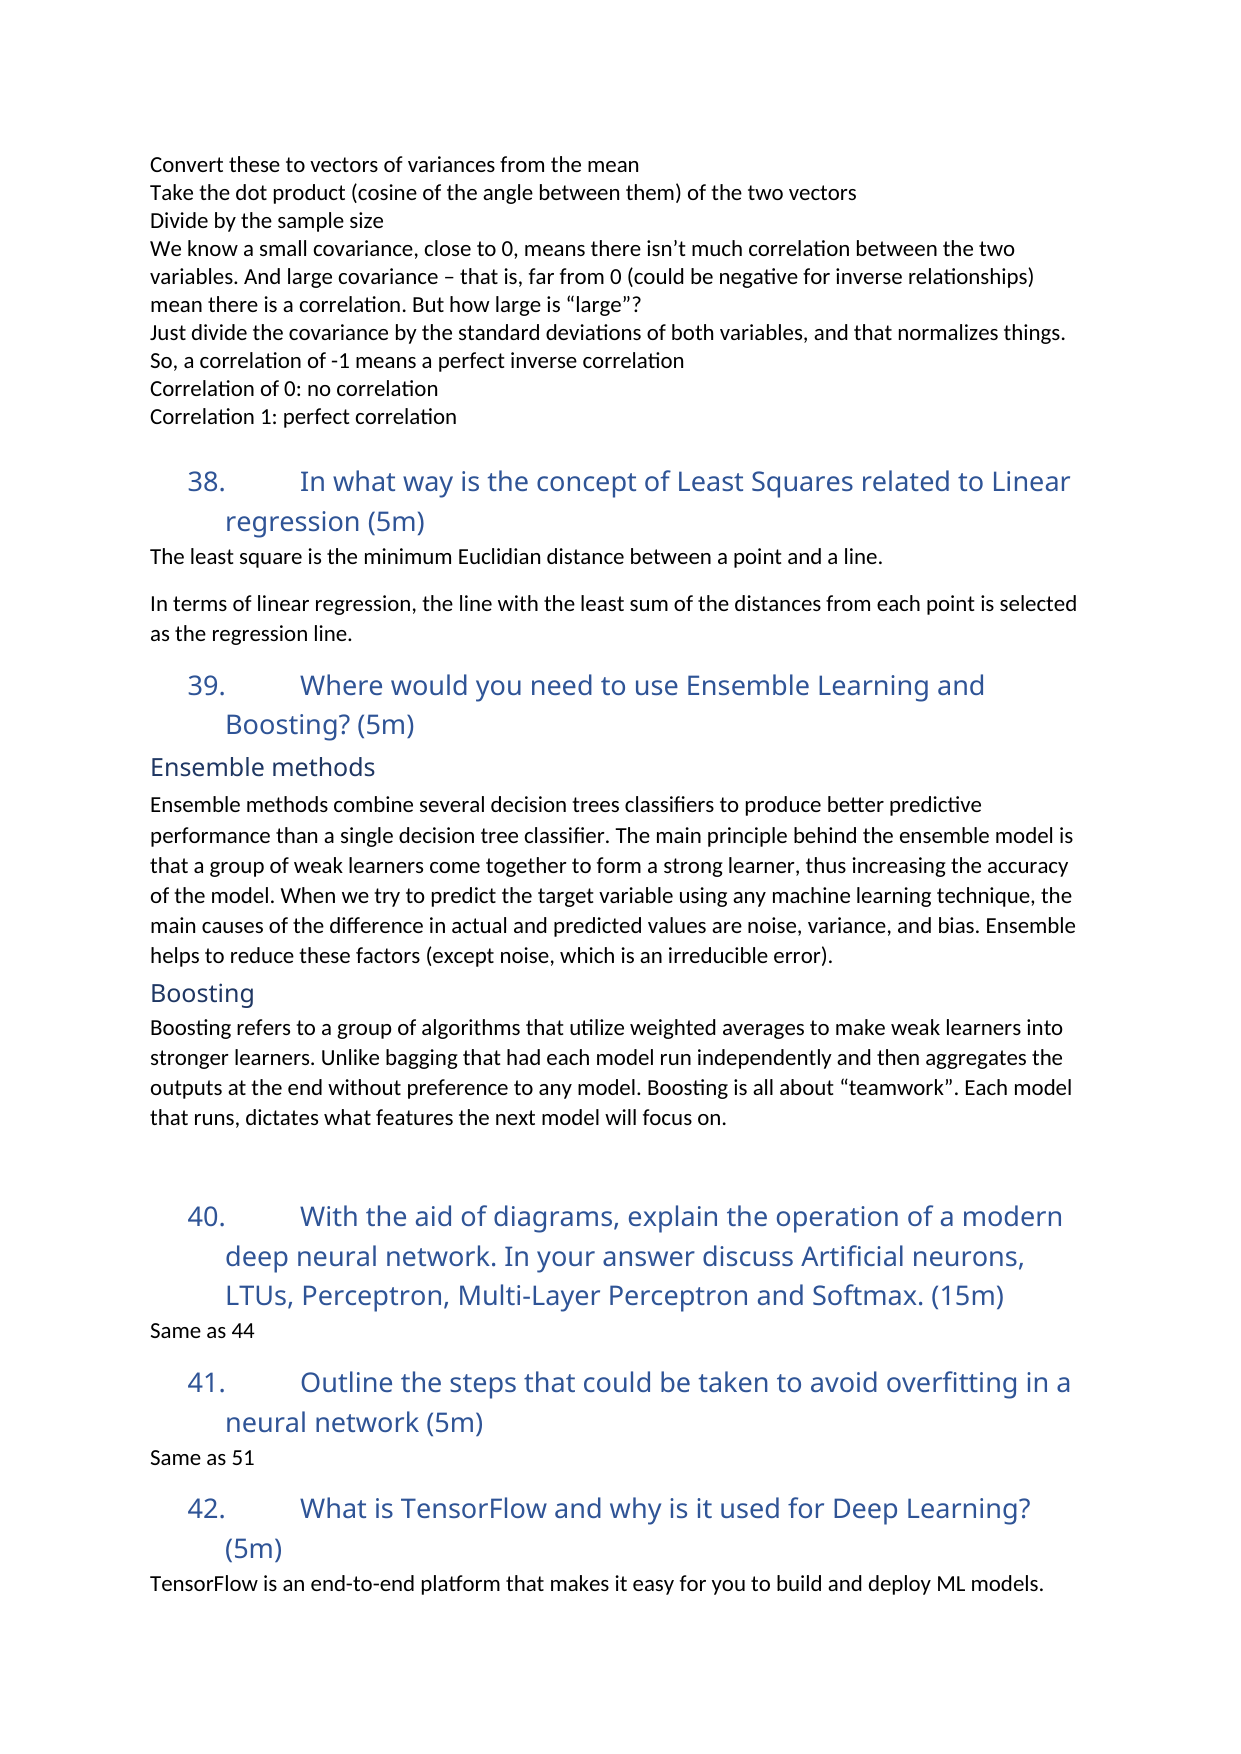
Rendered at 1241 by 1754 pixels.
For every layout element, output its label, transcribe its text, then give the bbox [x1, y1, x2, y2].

text Convert these to vectors of variances from the mean [150, 150, 1090, 178]
text Correlation of 0: no correlation [150, 374, 1090, 402]
text So, a correlation of -1 means a perfect inverse correlation [150, 346, 1090, 374]
subtitle What is TensorFlow and why is it used for Deep Learning? (5m) [187, 1490, 1090, 1567]
text The least square is the minimum Euclidian distance between a point and a line. [150, 542, 1090, 570]
text TensorFlow is an end-to-end platform that makes it easy for you to build and deploy ML models. [150, 1569, 1090, 1597]
subtitle Boosting [150, 976, 1090, 1010]
subtitle Outline the steps that could be taken to avoid overfitting in a neural network (5m) [187, 1363, 1090, 1440]
text We know a small covariance, close to 0, means there isn’t much correlation between the two variables. And large covariance – that is, far from 0 (could be negative for inverse relationships) mean there is a correlation. But how large is “large”? [150, 234, 1090, 318]
text Take the dot product (cosine of the angle between them) of the two vectors [150, 178, 1090, 206]
subtitle Where would you need to use Ensemble Learning and Boosting? (5m) [187, 666, 1090, 743]
subtitle Ensemble methods combine several decision trees classifiers to produce better predictive performance than a single decision tree classifier. The main principle behind the ensemble model is that a group of weak learners come together to form a strong learner, thus increasing the accuracy of the model. When we try to predict the target variable using any machine learning technique, the main causes of the difference in actual and predicted values are noise, variance, and bias. Ensemble helps to reduce these factors (except noise, which is an irreducible error). [150, 791, 1090, 970]
text Correlation 1: perfect correlation [150, 402, 1090, 430]
text Boosting refers to a group of algorithms that utilize weighted averages to make weak learners into stronger learners. Unlike bagging that had each model run independently and then aggregates the outputs at the end without preference to any model. Boosting is all about “teamwork”. Each model that runs, dictates what features the next model will focus on. [150, 1013, 1090, 1131]
text Same as 51 [150, 1443, 1090, 1471]
subtitle With the aid of diagrams, explain the operation of a modern deep neural network. In your answer discuss Artificial neurons, LTUs, Perceptron, Multi-Layer Perceptron and Softmax. (15m) [187, 1197, 1090, 1314]
text Same as 44 [150, 1317, 1090, 1344]
subtitle In what way is the concept of Least Squares related to Linear regression (5m) [187, 462, 1090, 539]
text In terms of linear regression, the line with the least sum of the distances from each point is selected as the regression line. [150, 589, 1090, 647]
subtitle Ensemble methods [150, 750, 1090, 784]
text Divide by the sample size [150, 206, 1090, 234]
text Just divide the covariance by the standard deviations of both variables, and that normalizes things. [150, 318, 1090, 346]
